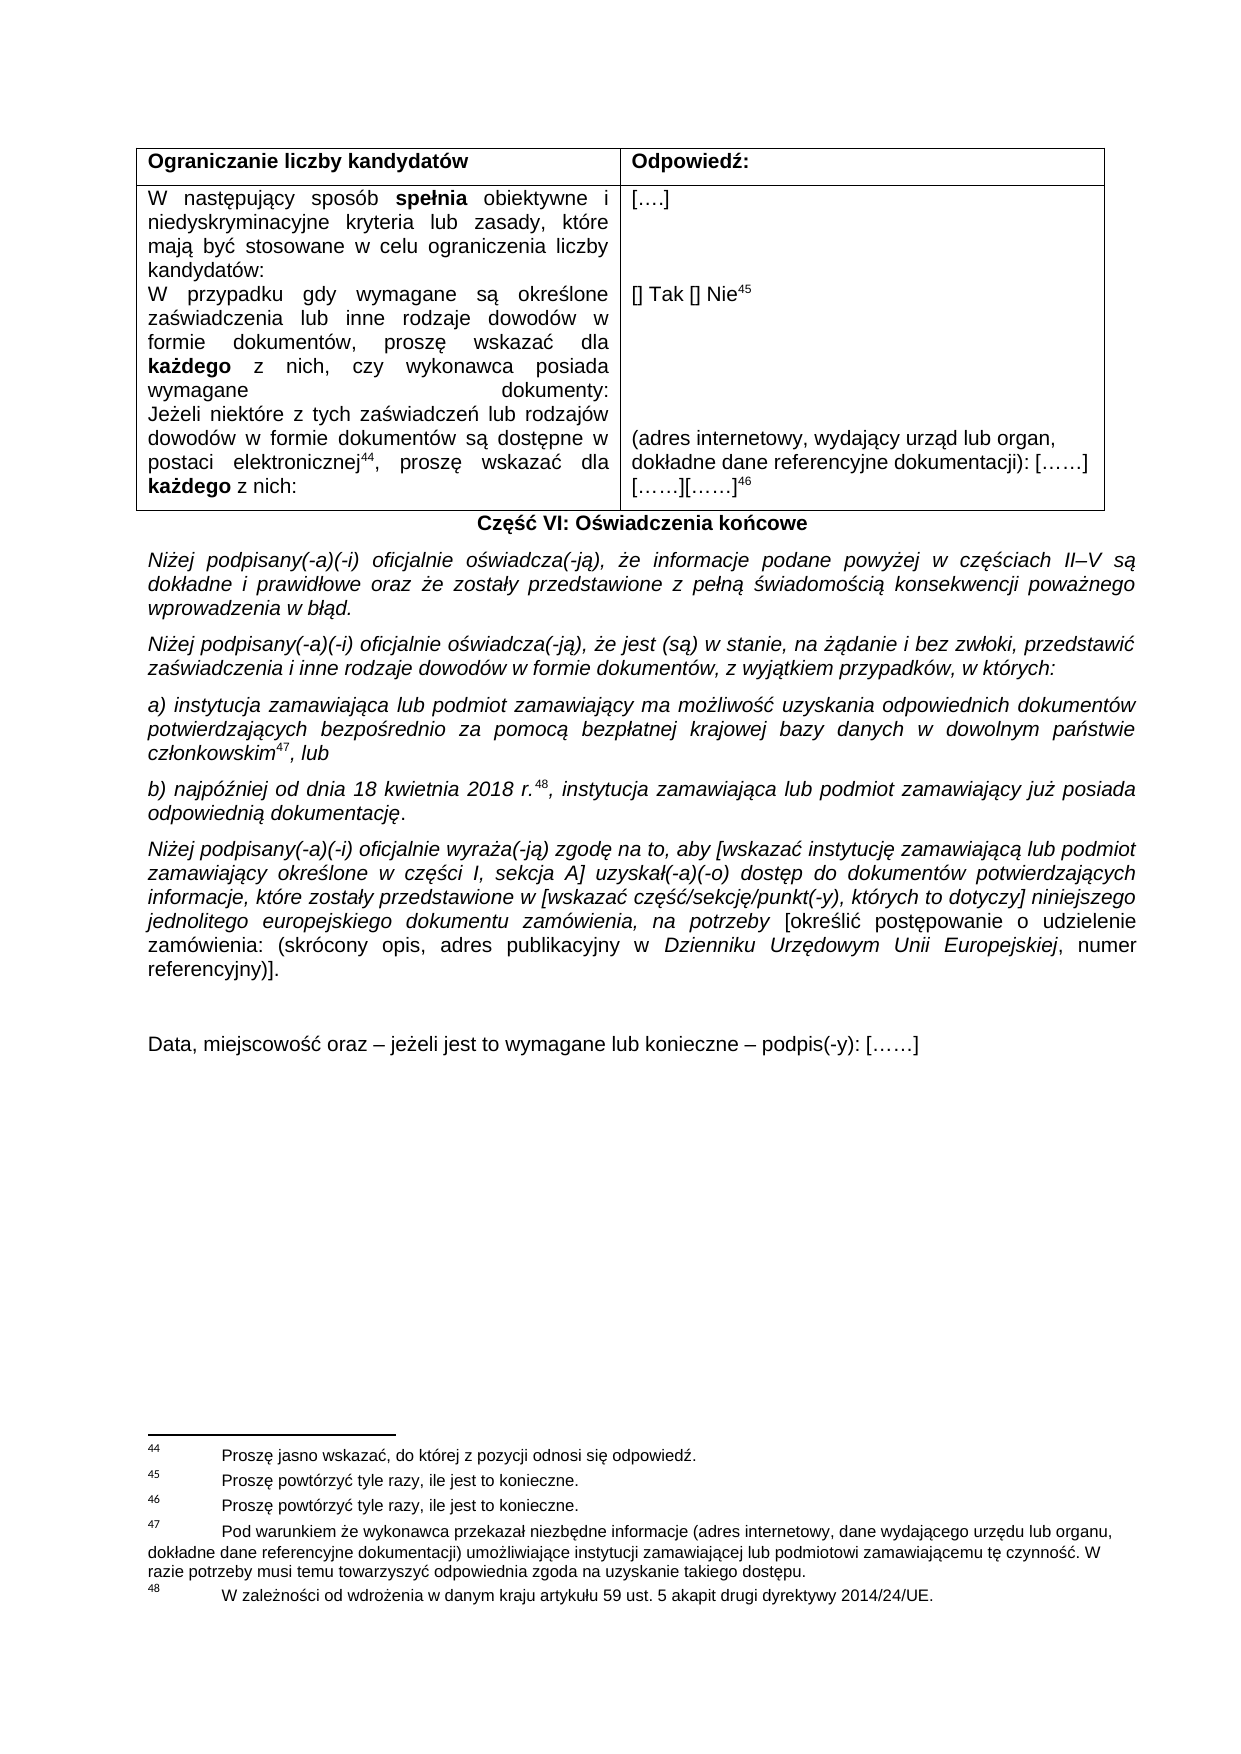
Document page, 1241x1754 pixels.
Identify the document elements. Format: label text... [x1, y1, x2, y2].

table_header Ograniczanie liczby kandydatów [137, 149, 620, 185]
text Część VI: Oświadczenia końcowe [148, 511, 1137, 535]
text b) najpóźniej od dnia 18 kwietnia 2018 r., instytucja zamawiająca lub podmiot zamawiający już posiada odpowiednią dokumentację. [148, 777, 1137, 825]
text a) instytucja zamawiająca lub podmiot zamawiający ma możliwość uzyskania odpowiednich dokumentów potwierdzających bezpośrednio za pomocą bezpłatnej krajowej bazy danych w dowolnym państwie członkowskim, lub [148, 692, 1137, 764]
table_cell W następujący sposób spełnia obiektywne i niedyskryminacyjne kryteria lub zasady, które mają być stosowane w celu ograniczenia liczby kandydatów: W przypadku gdy wymagane są określone zaświadczenia lub inne rodzaje dowodów w formie dokumentów, proszę wskazać dla każdego z nich, czy wykonawca posiada wymagane dokumenty: Jeżeli niektóre z tych zaświadczeń lub rodzajów dowodów w formie dokumentów są dostępne w postaci elektronicznej, proszę wskazać dla każdego z nich: [137, 186, 620, 510]
text Data, miejscowość oraz – jeżeli jest to wymagane lub konieczne – podpis(-y): [……] [148, 1031, 1137, 1055]
text Niżej podpisany(-a)(-i) oficjalnie oświadcza(-ją), że informacje podane powyżej w częściach II–V są dokładne i prawidłowe oraz że zostały przedstawione z pełną świadomością konsekwencji poważnego wprowadzenia w błąd. [148, 548, 1137, 619]
text Niżej podpisany(-a)(-i) oficjalnie oświadcza(-ją), że jest (są) w stanie, na żądanie i bez zwłoki, przedstawić zaświadczenia i inne rodzaje dowodów w formie dokumentów, z wyjątkiem przypadków, w których: [148, 632, 1137, 680]
text Niżej podpisany(-a)(-i) oficjalnie wyraża(-ją) zgodę na to, aby [wskazać instytucję zamawiającą lub podmiot zamawiający określone w części I, sekcja A] uzyskał(-a)(-o) dostęp do dokumentów potwierdzających informacje, które zostały przedstawione w [wskazać część/sekcję/punkt(-y), których to dotyczy] niniejszego jednolitego europejskiego dokumentu zamówienia, na potrzeby [określić postępowanie o udzielenie zamówienia: (skrócony opis, adres publikacyjny w Dzienniku Urzędowym Unii Europejskiej, numer referencyjny)]. [148, 837, 1137, 981]
table_header Odpowiedź: [621, 149, 1104, 185]
table_cell [….] [] Tak [] Nie (adres internetowy, wydający urząd lub organ, dokładne dane referencyjne dokumentacji): [……][……][……] [621, 186, 1104, 510]
